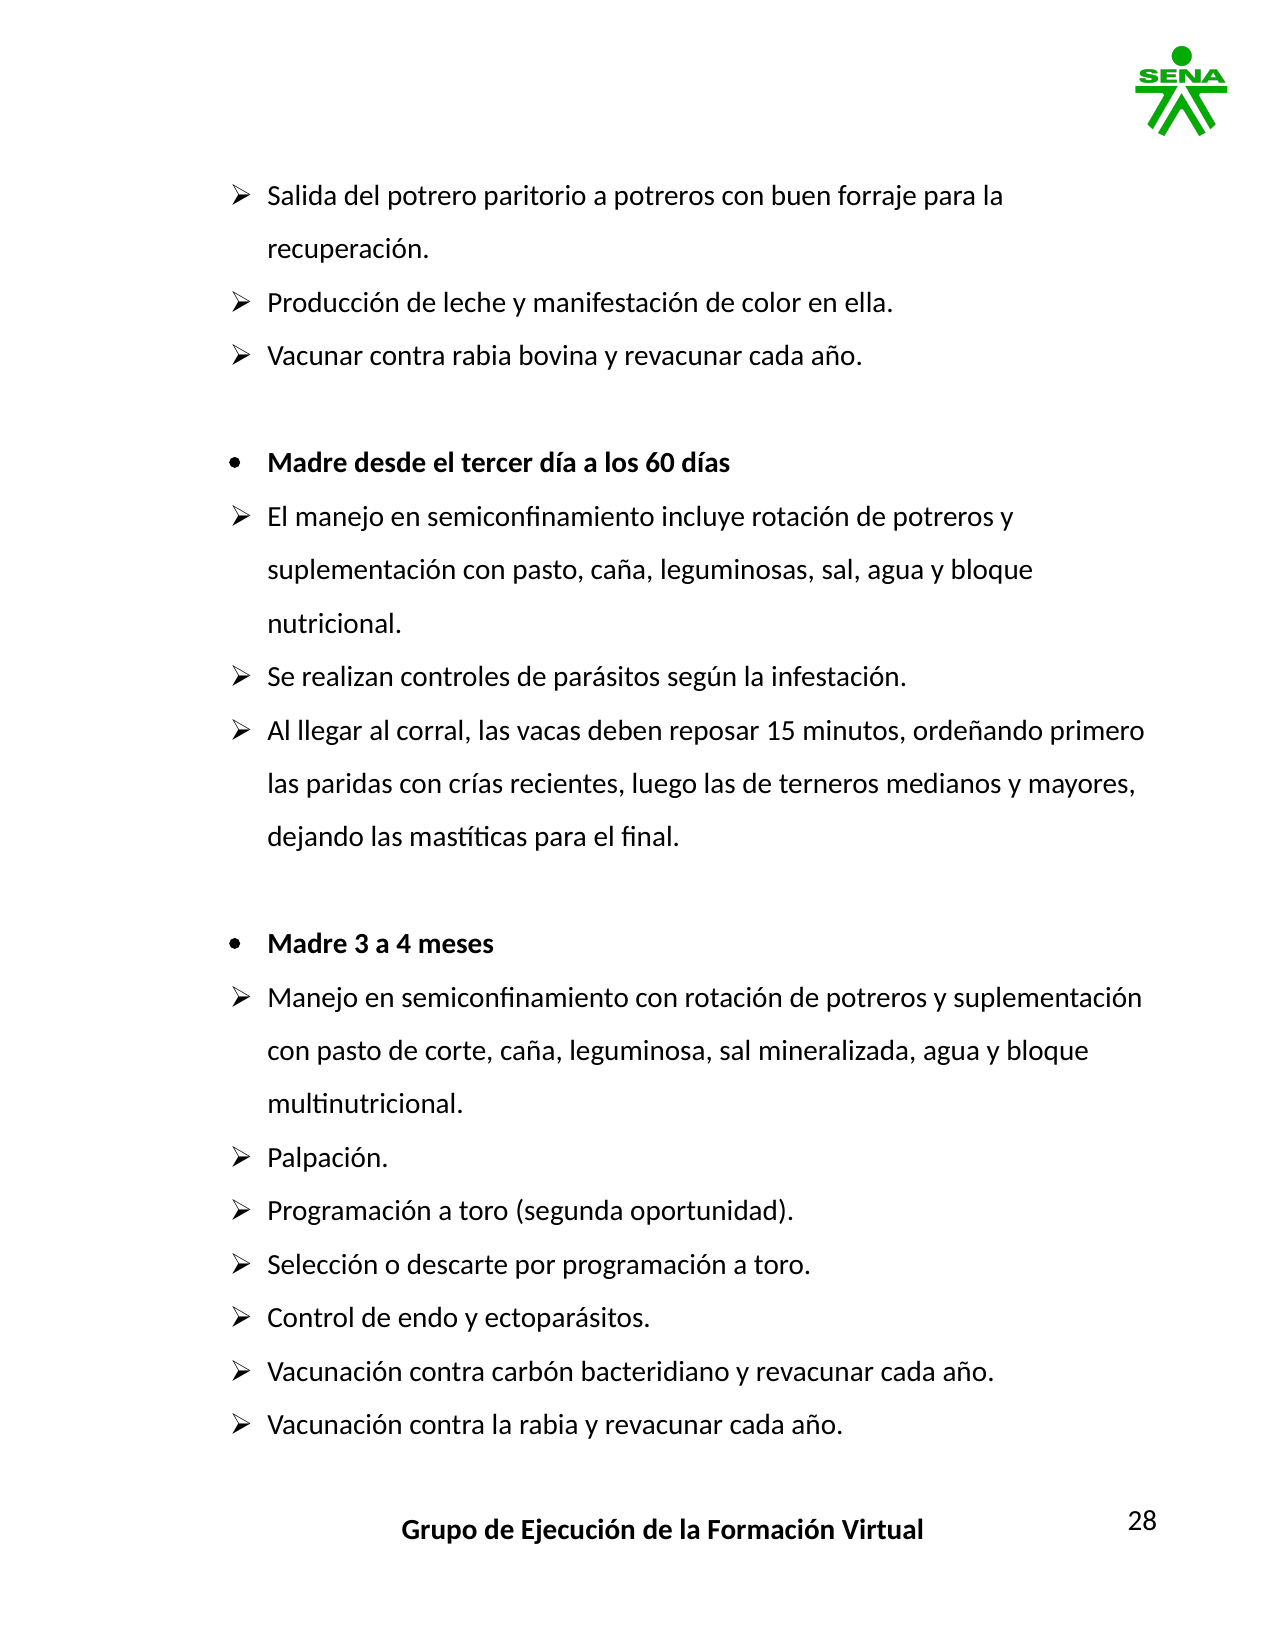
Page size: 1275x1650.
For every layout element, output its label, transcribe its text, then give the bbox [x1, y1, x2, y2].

picture [1135, 46, 1228, 136]
list Vacunar contra rabia bovina y revacunar cada año. [229, 337, 1157, 373]
list Al llegar al corral, las vacas deben reposar 15 minutos, ordeñando primero las paridas con crías recientes, luego las de terneros medianos y mayores, dejando las mastíticas para el final. [229, 712, 1157, 854]
list Vacunación contra carbón bacteridiano y revacunar cada año. [229, 1353, 1157, 1388]
list Salida del potrero paritorio a potreros con buen forraje para la recuperación. [229, 177, 1157, 266]
list Madre desde el tercer día a los 60 días [229, 444, 1157, 480]
list Manejo en semiconfinamiento con rotación de potreros y suplementación con pasto de corte, caña, leguminosa, sal mineralizada, agua y bloque multinutricional. [229, 979, 1157, 1121]
list Programación a toro (segunda oportunidad). [229, 1192, 1157, 1228]
list El manejo en semiconfinamiento incluye rotación de potreros y suplementación con pasto, caña, leguminosas, sal, agua y bloque nutricional. [229, 498, 1157, 640]
list Selección o descarte por programación a toro. [229, 1246, 1157, 1282]
list Control de endo y ectoparásitos. [229, 1299, 1157, 1335]
list Producción de leche y manifestación de color en ella. [229, 284, 1157, 320]
list Vacunación contra la rabia y revacunar cada año. [229, 1406, 1157, 1442]
list Se realizan controles de parásitos según la infestación. [229, 658, 1157, 694]
list Madre 3 a 4 meses [229, 925, 1157, 961]
list Palpación. [229, 1139, 1157, 1175]
